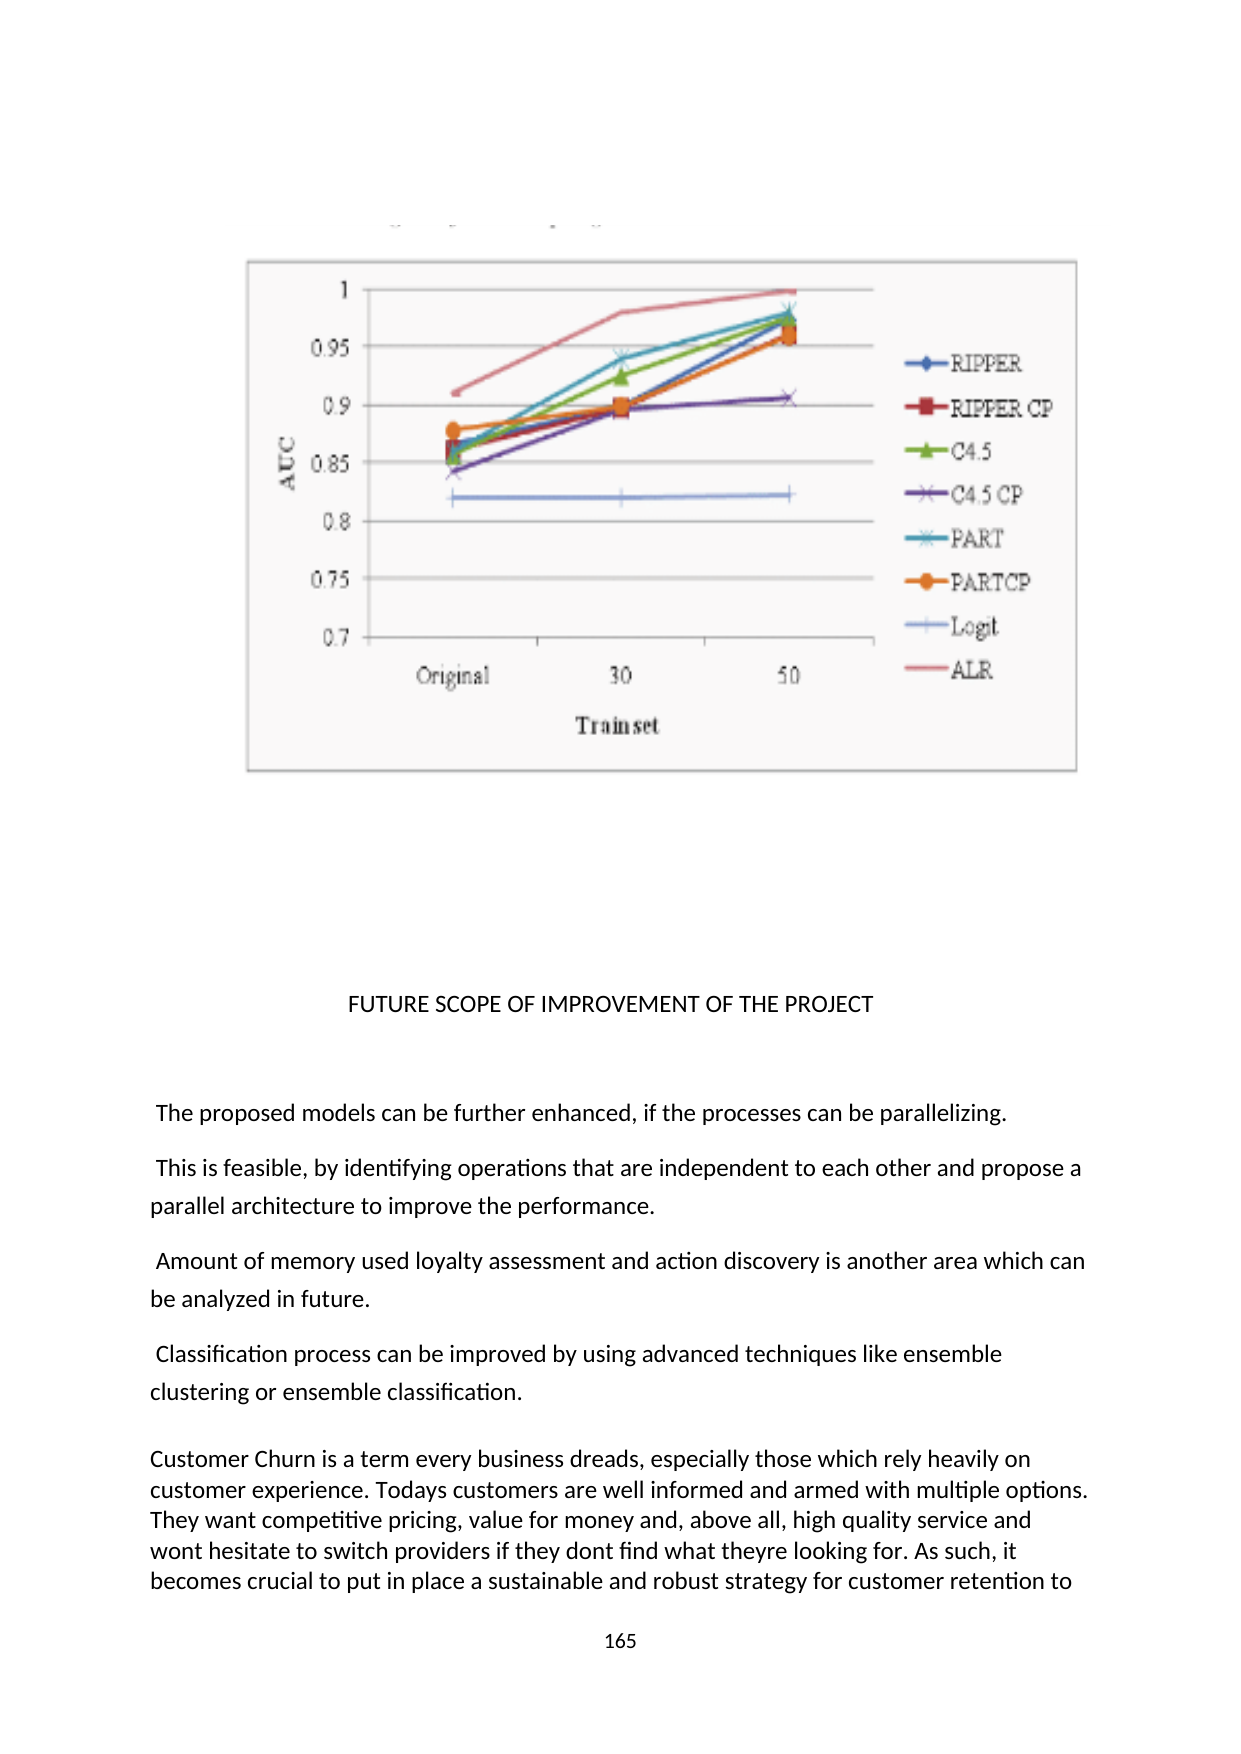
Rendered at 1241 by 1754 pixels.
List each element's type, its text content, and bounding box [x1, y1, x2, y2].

picture [225, 225, 1111, 808]
text Classification process can be improved by using advanced techniques like ensemble clustering or ensemble classification. [150, 1338, 1090, 1407]
text The proposed models can be further enhanced, if the processes can be parallelizing. [150, 1097, 1090, 1128]
text FUTURE SCOPE OF IMPROVEMENT OF THE PROJECT [150, 988, 1090, 1018]
text This is feasible, by identifying operations that are independent to each other and propose a parallel architecture to improve the performance. [150, 1152, 1090, 1221]
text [150, 1443, 1090, 1596]
text Amount of memory used loyalty assessment and action discovery is another area which can be analyzed in future. [150, 1245, 1090, 1314]
